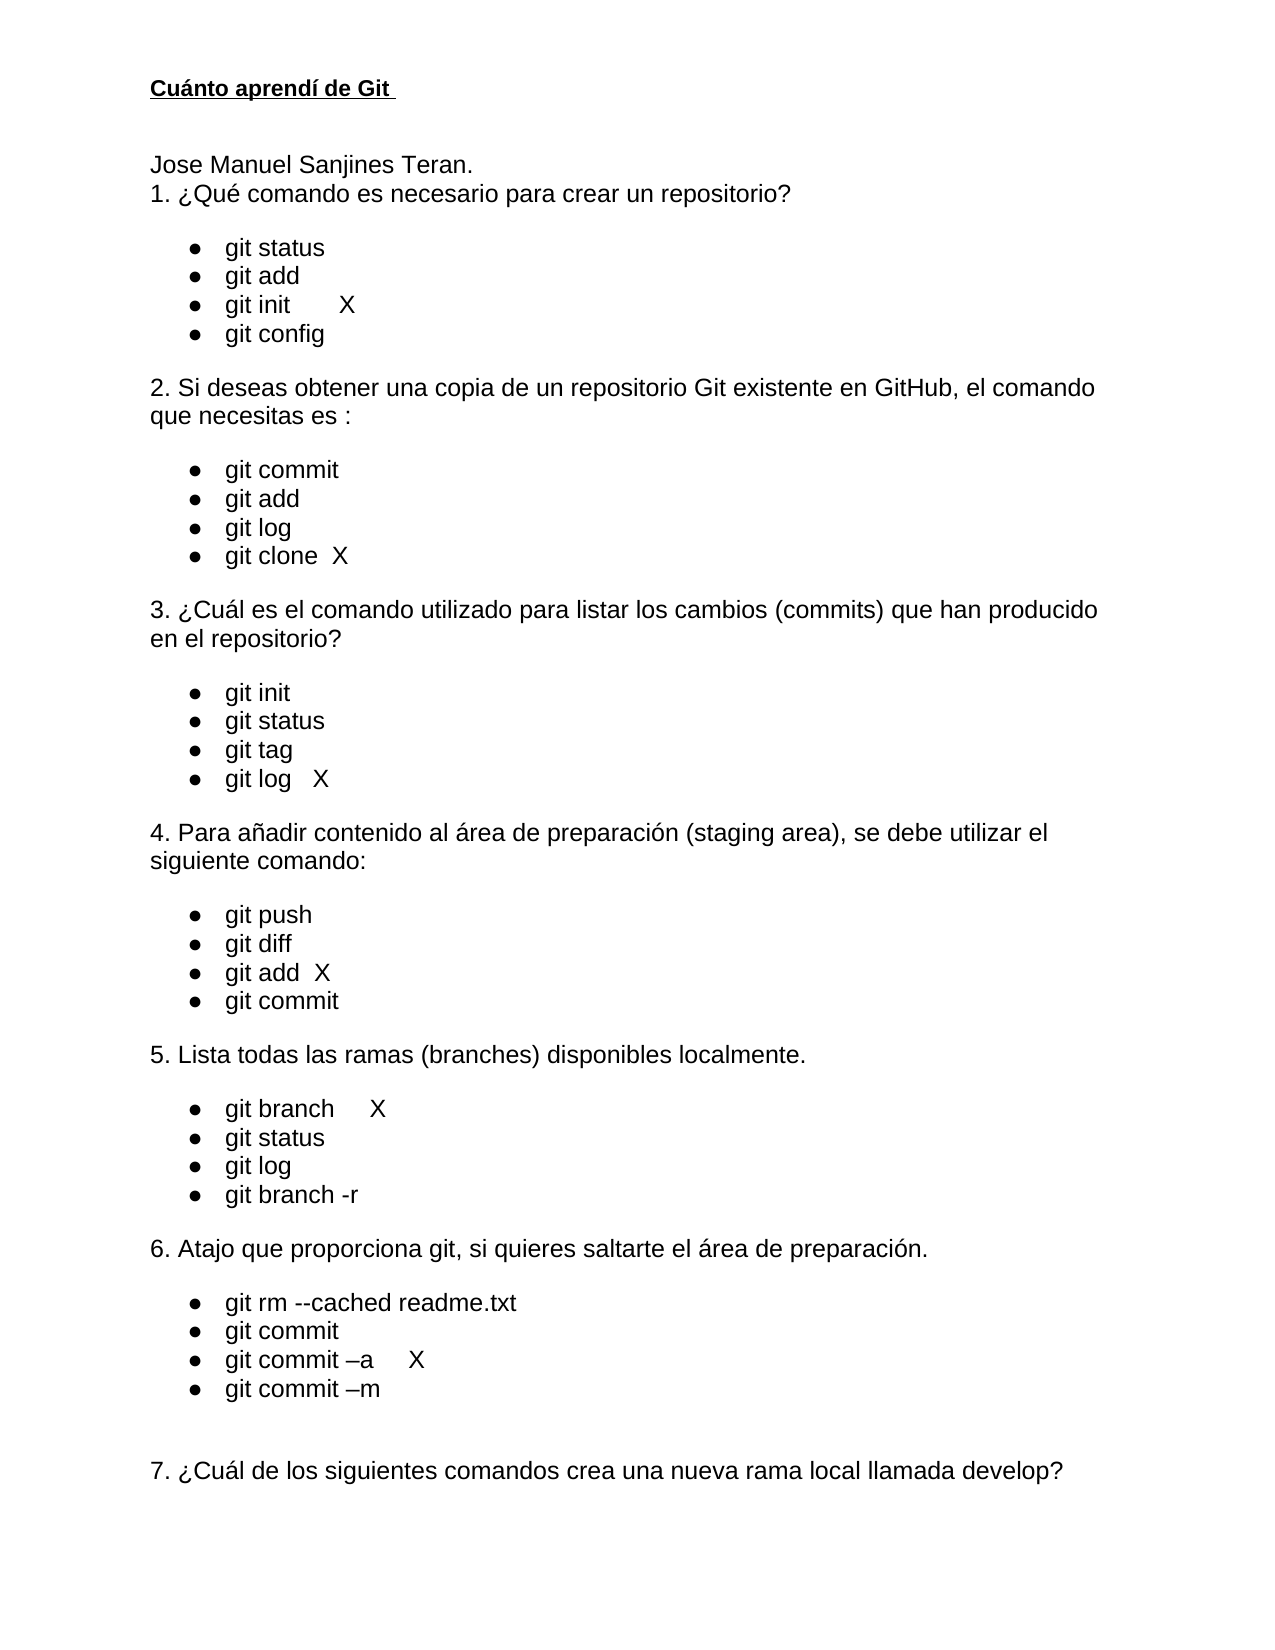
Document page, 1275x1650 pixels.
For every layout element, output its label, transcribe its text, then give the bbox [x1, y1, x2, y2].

list git commit [187, 1316, 1125, 1345]
list git tag [187, 735, 1125, 764]
text 2. Si deseas obtener una copia de un repositorio Git existente en GitHub, el comando que necesitas es : [150, 372, 1125, 430]
list git commit –m [187, 1374, 1125, 1402]
text 1. ¿Qué comando es necesario para crear un repositorio? [150, 179, 1125, 207]
list git log [187, 512, 1125, 541]
text Jose Manuel Sanjines Teran. [150, 150, 1125, 179]
list git log X [187, 764, 1125, 792]
list git commit [187, 455, 1125, 484]
list git config [187, 319, 1125, 347]
list git status [187, 1122, 1125, 1151]
text 3. ¿Cuál es el comando utilizado para listar los cambios (commits) que han producido en el repositorio? [150, 595, 1125, 652]
list git diff [187, 929, 1125, 957]
text 6. Atajo que proporciona git, si quieres saltarte el área de preparación. [150, 1234, 1125, 1262]
list git status [187, 232, 1125, 261]
list git branch -r [187, 1180, 1125, 1209]
list git init X [187, 290, 1125, 319]
list git branch X [187, 1094, 1125, 1122]
list git commit –a X [187, 1345, 1125, 1374]
list git init [187, 677, 1125, 706]
list git push [187, 900, 1125, 929]
list git add X [187, 957, 1125, 986]
list git rm --cached readme.txt [187, 1287, 1125, 1316]
text 7. ¿Cuál de los siguientes comandos crea una nueva rama local llamada develop? [150, 1456, 1125, 1485]
list git clone X [187, 541, 1125, 570]
text 4. Para añadir contenido al área de preparación (staging area), se debe utilizar el siguiente comando: [150, 817, 1125, 875]
list git log [187, 1151, 1125, 1180]
list git commit [187, 986, 1125, 1015]
list git add [187, 484, 1125, 512]
list git add [187, 261, 1125, 290]
text 5. Lista todas las ramas (branches) disponibles localmente. [150, 1040, 1125, 1069]
list git status [187, 706, 1125, 735]
